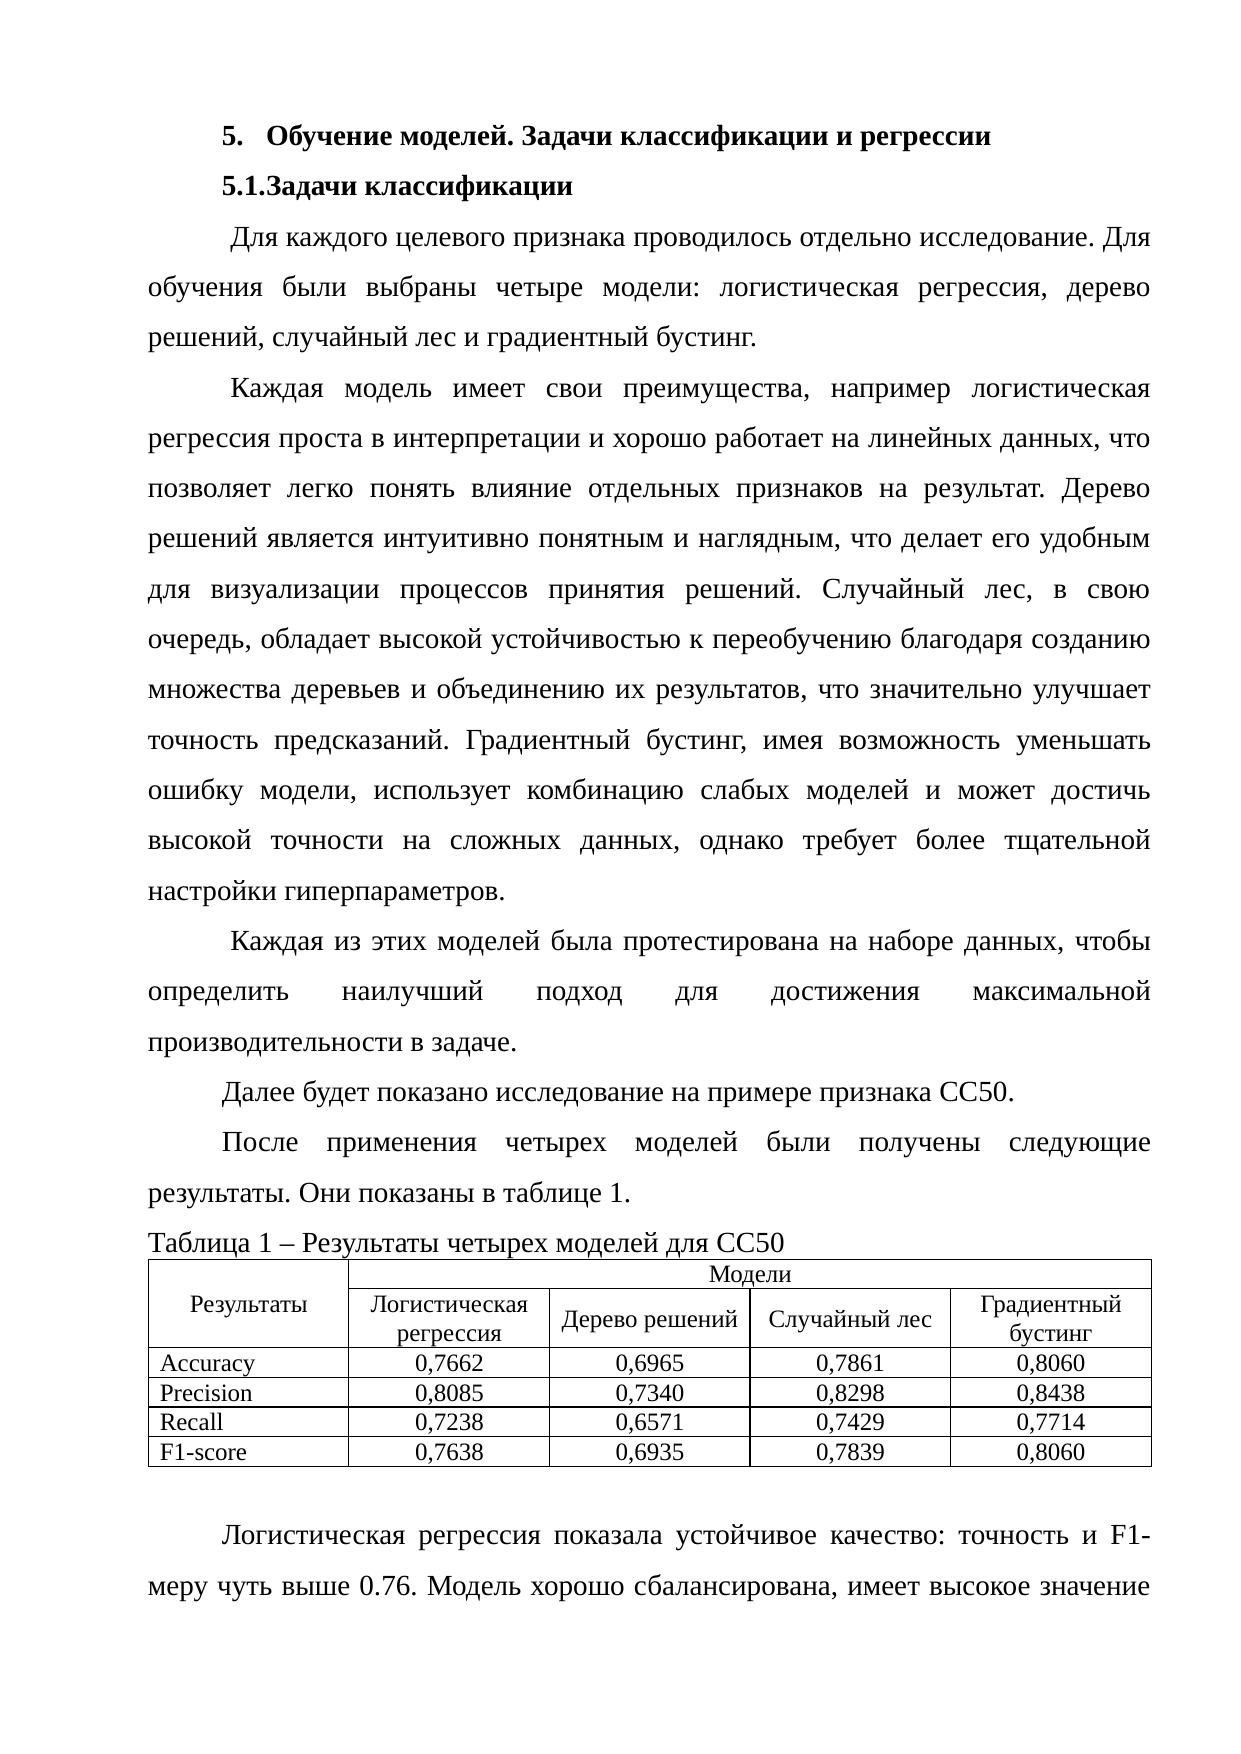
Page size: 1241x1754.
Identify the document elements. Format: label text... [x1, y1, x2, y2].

list Таблица 1 – Результаты четырех моделей для CC50 [148, 1225, 1152, 1258]
table_cell Precision [149, 1378, 348, 1406]
table_cell 0,8060 [951, 1437, 1151, 1466]
table_cell F1-score [149, 1437, 348, 1466]
table_cell Логистическая регрессия [349, 1289, 549, 1347]
table_cell 0,7839 [751, 1437, 950, 1466]
table_cell 0,8298 [751, 1378, 950, 1406]
table_cell 0,7238 [349, 1408, 549, 1436]
table_cell 0,8085 [349, 1378, 549, 1406]
list После применения четырех моделей были получены следующие результаты. Они показаны в таблице 1. [148, 1124, 1152, 1208]
list Для каждого целевого признака проводилось отдельно исследование. Для обучения были выбраны четыре модели: логистическая регрессия, дерево решений, случайный лес и градиентный бустинг. [148, 219, 1152, 353]
table_cell Случайный лес [751, 1289, 950, 1347]
list Далее будет показано исследование на примере признака CC50. [148, 1074, 1152, 1108]
table_cell Recall [149, 1408, 348, 1436]
list Задачи классификации [148, 168, 1152, 202]
table_cell 0,7714 [951, 1408, 1151, 1436]
list Каждая модель имеет свои преимущества, например логистическая регрессия проста в интерпретации и хорошо работает на линейных данных, что позволяет легко понять влияние отдельных признаков на результат. Дерево решений является интуитивно понятным и наглядным, что делает его удобным для визуализации процессов принятия решений. Случайный лес, в свою очередь, обладает высокой устойчивостью к переобучению благодаря созданию множества деревьев и объединению их результатов, что значительно улучшает точность предсказаний. Градиентный бустинг, имея возможность уменьшать ошибку модели, использует комбинацию слабых моделей и может достичь высокой точности на сложных данных, однако требует более тщательной настройки гиперпараметров. [148, 370, 1152, 906]
table_cell 0,7638 [349, 1437, 549, 1466]
list Каждая из этих моделей была протестирована на наборе данных, чтобы определить наилучший подход для достижения максимальной производительности в задаче. [148, 923, 1152, 1057]
table_cell 0,8060 [951, 1348, 1151, 1377]
table_cell Дерево решений [550, 1289, 749, 1347]
table_cell 0,6965 [550, 1348, 749, 1377]
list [148, 1517, 1152, 1601]
table_cell Accuracy [149, 1348, 348, 1377]
table_header Результаты [149, 1260, 348, 1347]
table_cell 0,6571 [550, 1408, 749, 1436]
list Обучение моделей. Задачи классификации и регрессии [148, 118, 1152, 152]
table_cell 0,6935 [550, 1437, 749, 1466]
table_header Модели [349, 1260, 1151, 1288]
table_cell 0,7429 [751, 1408, 950, 1436]
table_cell 0,7340 [550, 1378, 749, 1406]
table_cell 0,7861 [751, 1348, 950, 1377]
table_cell Градиентный бустинг [951, 1289, 1151, 1347]
table_cell 0,7662 [349, 1348, 549, 1377]
table_cell 0,8438 [951, 1378, 1151, 1406]
